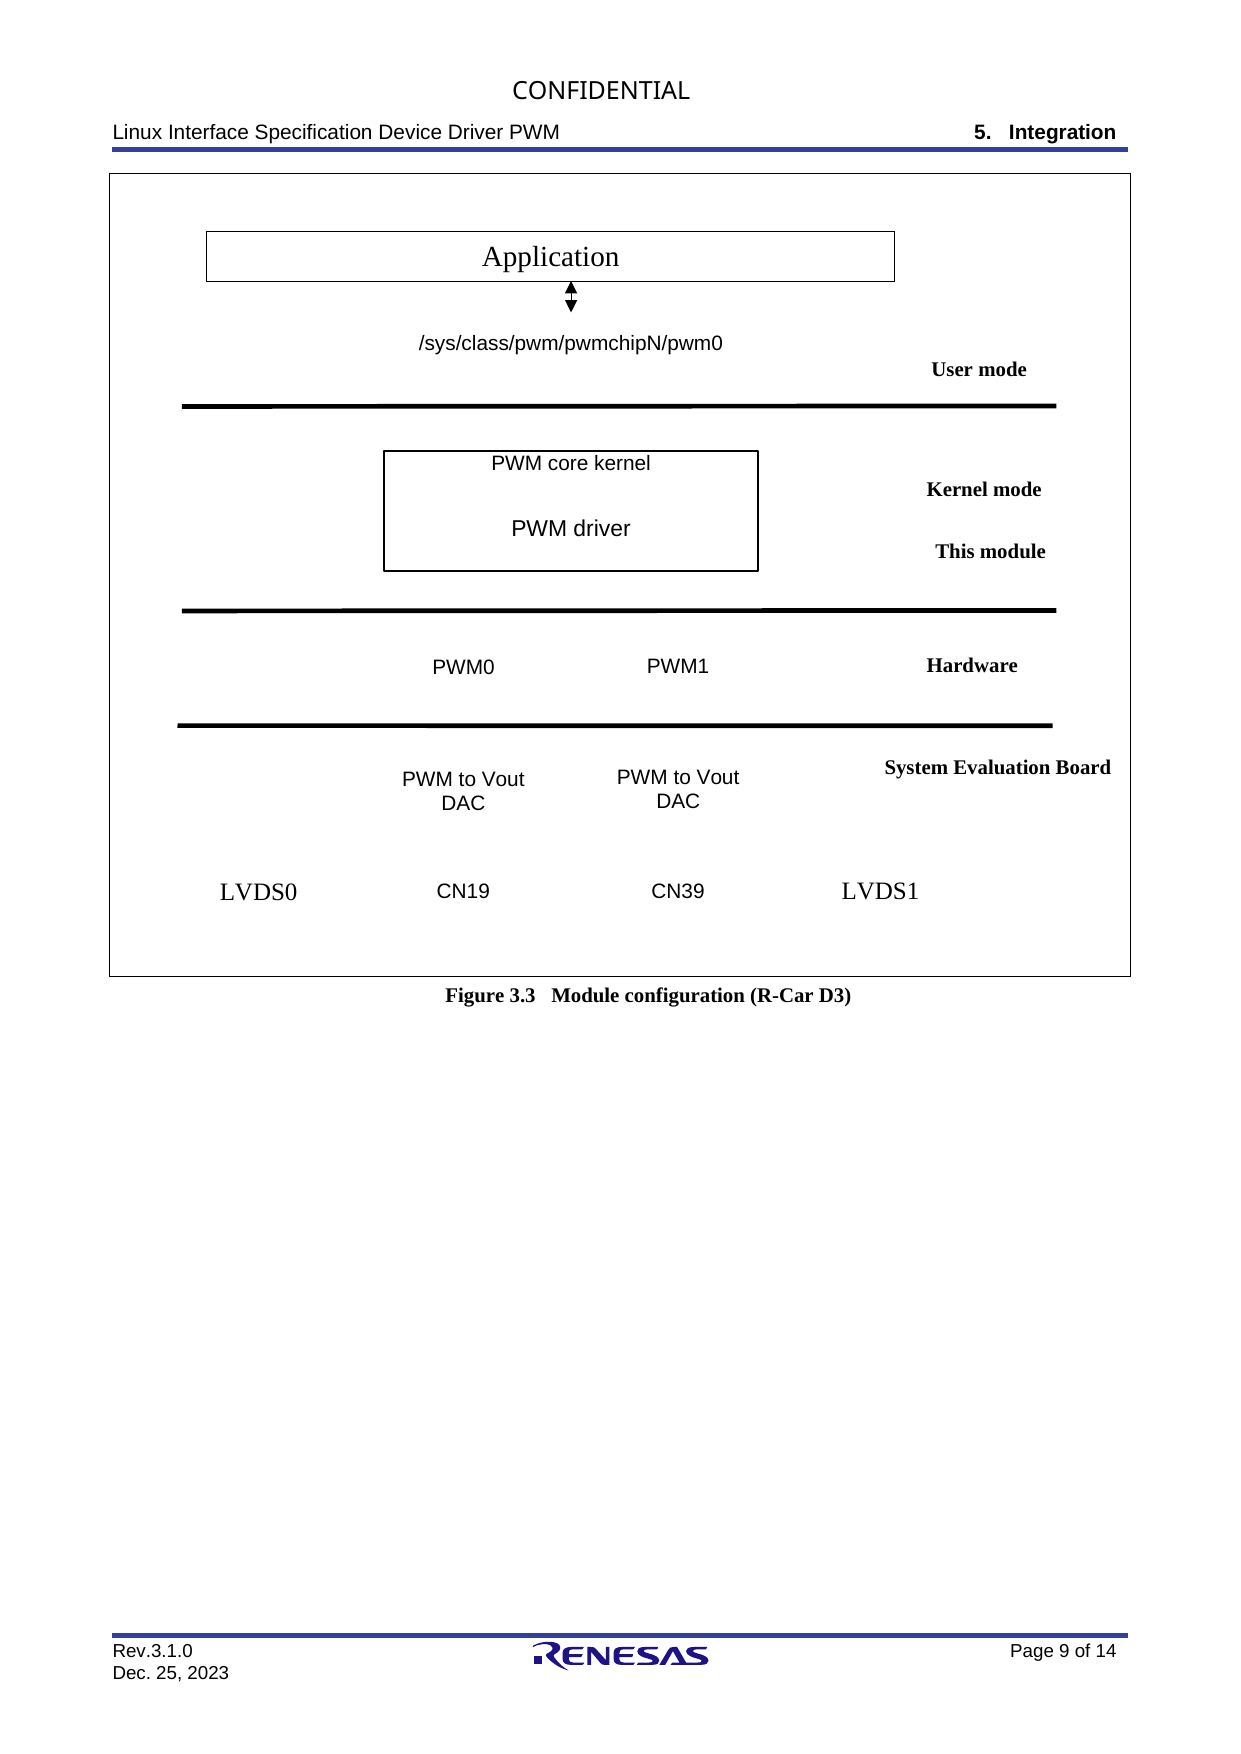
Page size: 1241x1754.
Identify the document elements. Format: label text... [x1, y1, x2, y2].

text Figure 3.3 Module configuration (R-Car D3) [362, 983, 1128, 1007]
